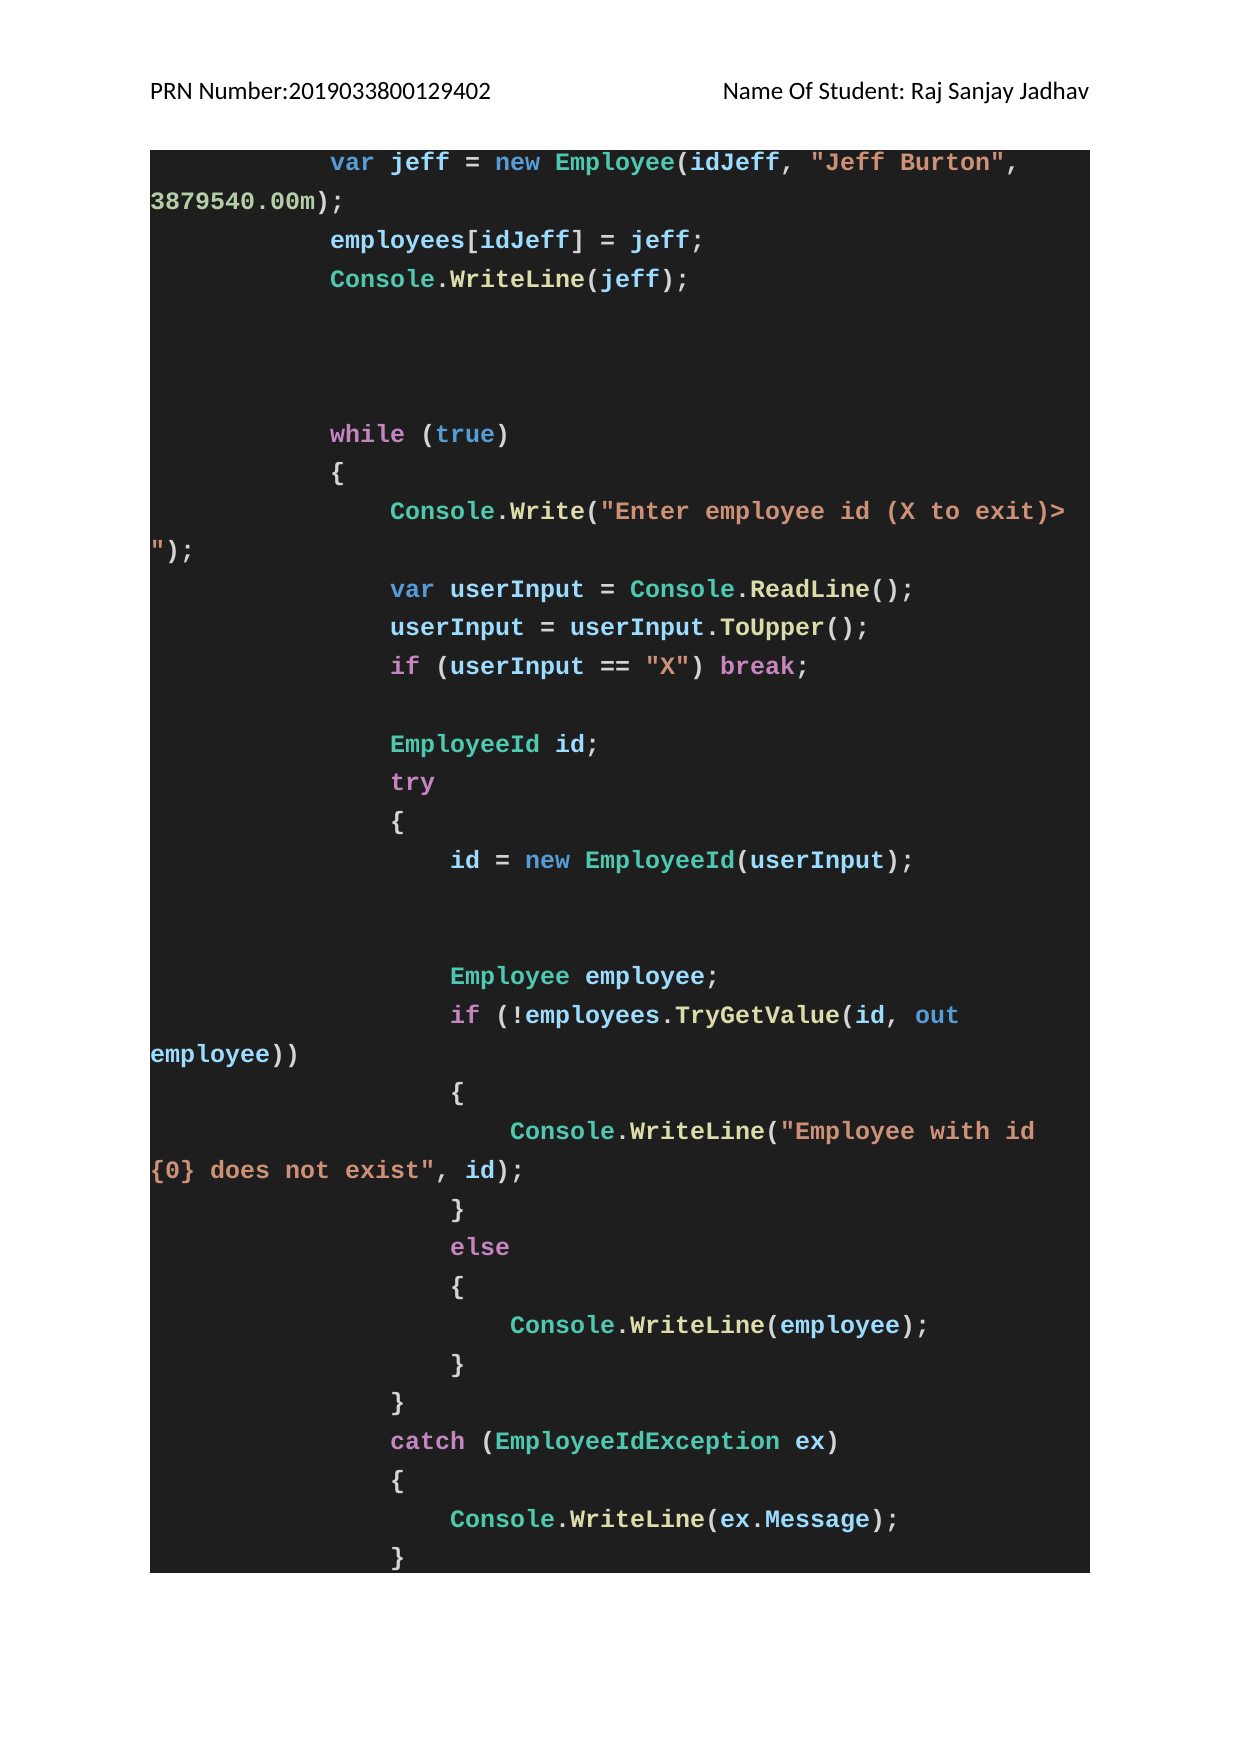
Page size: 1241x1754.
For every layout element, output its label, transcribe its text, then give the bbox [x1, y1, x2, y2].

text { [150, 1274, 1090, 1302]
text var userInput = Console.ReadLine(); [150, 576, 1090, 604]
text catch (EmployeeIdException ex) [150, 1429, 1090, 1457]
text while (true) [150, 421, 1090, 449]
text } [150, 1545, 1090, 1573]
text Console.WriteLine(jeff); [150, 266, 1090, 294]
text if (!employees.TryGetValue(id, out employee)) [150, 1002, 1090, 1069]
text employees[idJeff] = jeff; [150, 227, 1090, 256]
text try [150, 770, 1090, 798]
text EmployeeId id; [150, 731, 1090, 759]
text userInput = userInput.ToUpper(); [150, 615, 1090, 643]
text Employee employee; [150, 964, 1090, 992]
text Console.WriteLine("Employee with id {0} does not exist", id); [150, 1119, 1090, 1186]
text { [150, 809, 1090, 837]
text if (userInput == "X") break; [150, 654, 1090, 682]
text else [150, 1235, 1090, 1263]
text { [150, 460, 1090, 488]
text id = new EmployeeId(userInput); [150, 847, 1090, 876]
text Console.WriteLine(employee); [150, 1312, 1090, 1341]
text { [150, 1080, 1090, 1108]
text var jeff = new Employee(idJeff, "Jeff Burton", 3879540.00m); [150, 150, 1090, 217]
text } [150, 1351, 1090, 1379]
text } [150, 1196, 1090, 1224]
text Console.WriteLine(ex.Message); [150, 1506, 1090, 1534]
text { [150, 1467, 1090, 1496]
text } [150, 1390, 1090, 1418]
text Console.Write("Enter employee id (X to exit)> "); [150, 499, 1090, 566]
